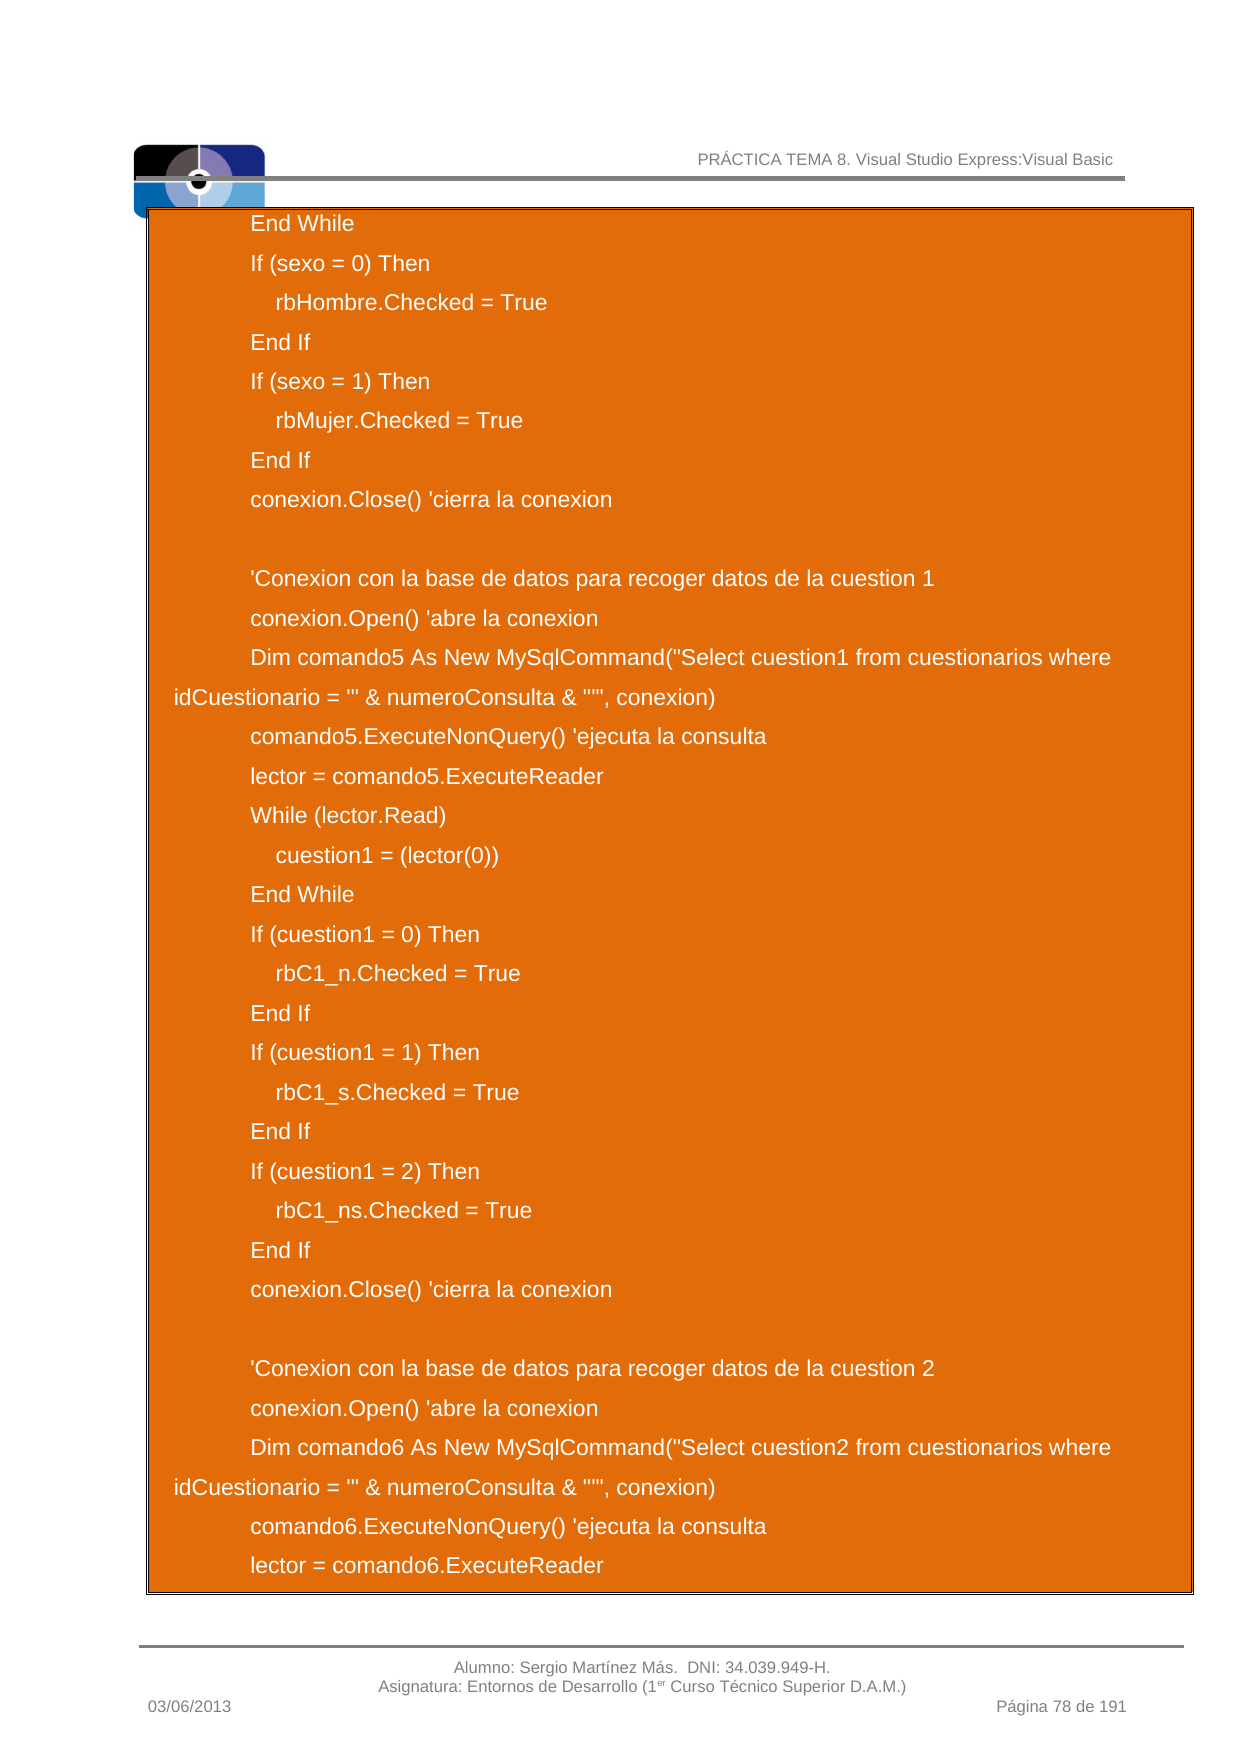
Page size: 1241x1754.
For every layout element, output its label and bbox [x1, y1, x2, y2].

picture [133, 141, 269, 232]
table_header [149, 210, 1191, 1592]
